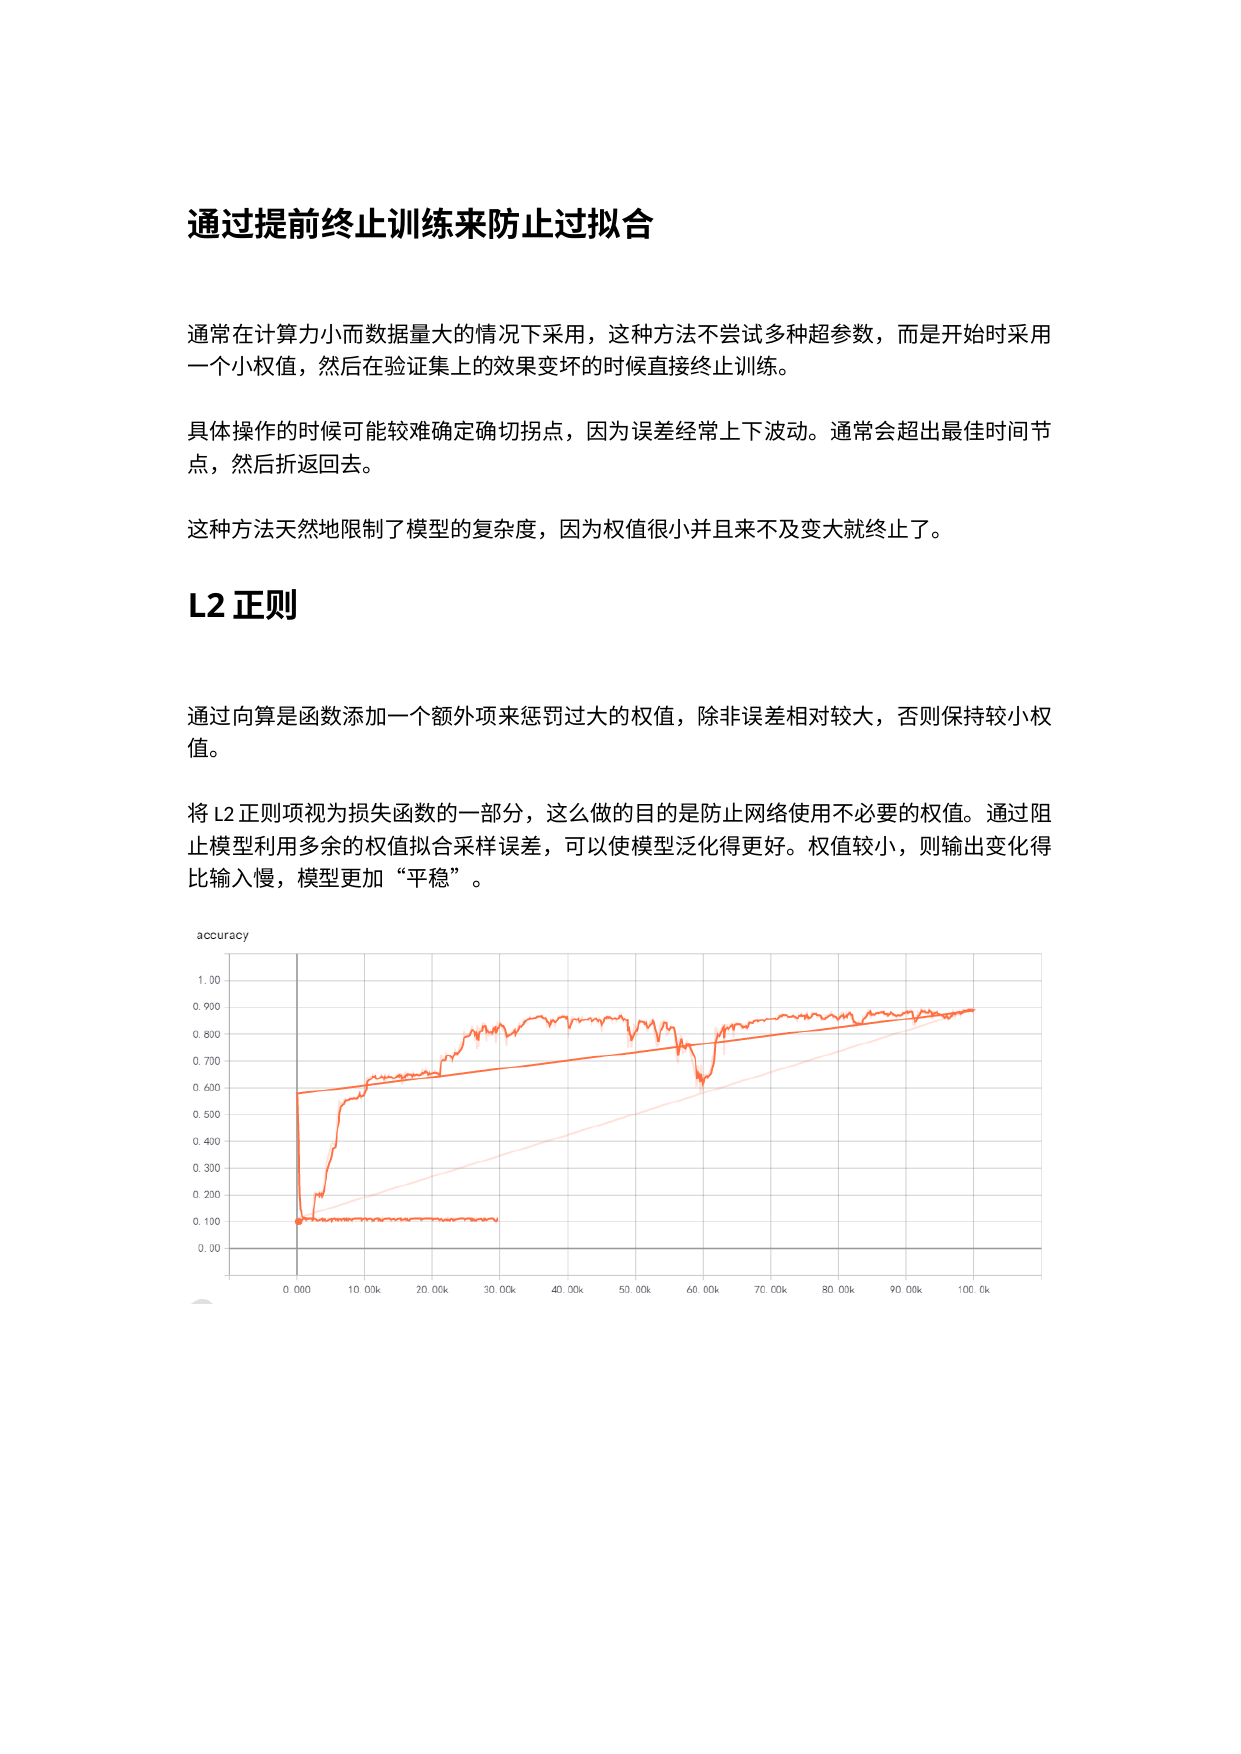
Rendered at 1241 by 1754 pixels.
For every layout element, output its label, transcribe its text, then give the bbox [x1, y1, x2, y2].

text 将L2正则项视为损失函数的一部分，这么做的目的是防止网络使用不必要的权值。通过阻止模型利用多余的权值拟合采样误差，可以使模型泛化得更好。权值较小，则输出变化得比输入慢，模型更加“平稳”。 [187, 796, 1053, 893]
picture [187, 925, 1053, 1304]
subtitle L2正则 [187, 571, 1053, 636]
text 具体操作的时候可能较难确定确切拐点，因为误差经常上下波动。通常会超出最佳时间节点，然后折返回去。 [187, 414, 1053, 479]
text 通常在计算力小而数据量大的情况下采用，这种方法不尝试多种超参数，而是开始时采用一个小权值，然后在验证集上的效果变坏的时候直接终止训练。 [187, 316, 1053, 381]
text 这种方法天然地限制了模型的复杂度，因为权值很小并且来不及变大就终止了。 [187, 511, 1053, 544]
text 通过向算是函数添加一个额外项来惩罚过大的权值，除非误差相对较大，否则保持较小权值。 [187, 698, 1053, 763]
subtitle 通过提前终止训练来防止过拟合 [187, 189, 1053, 254]
